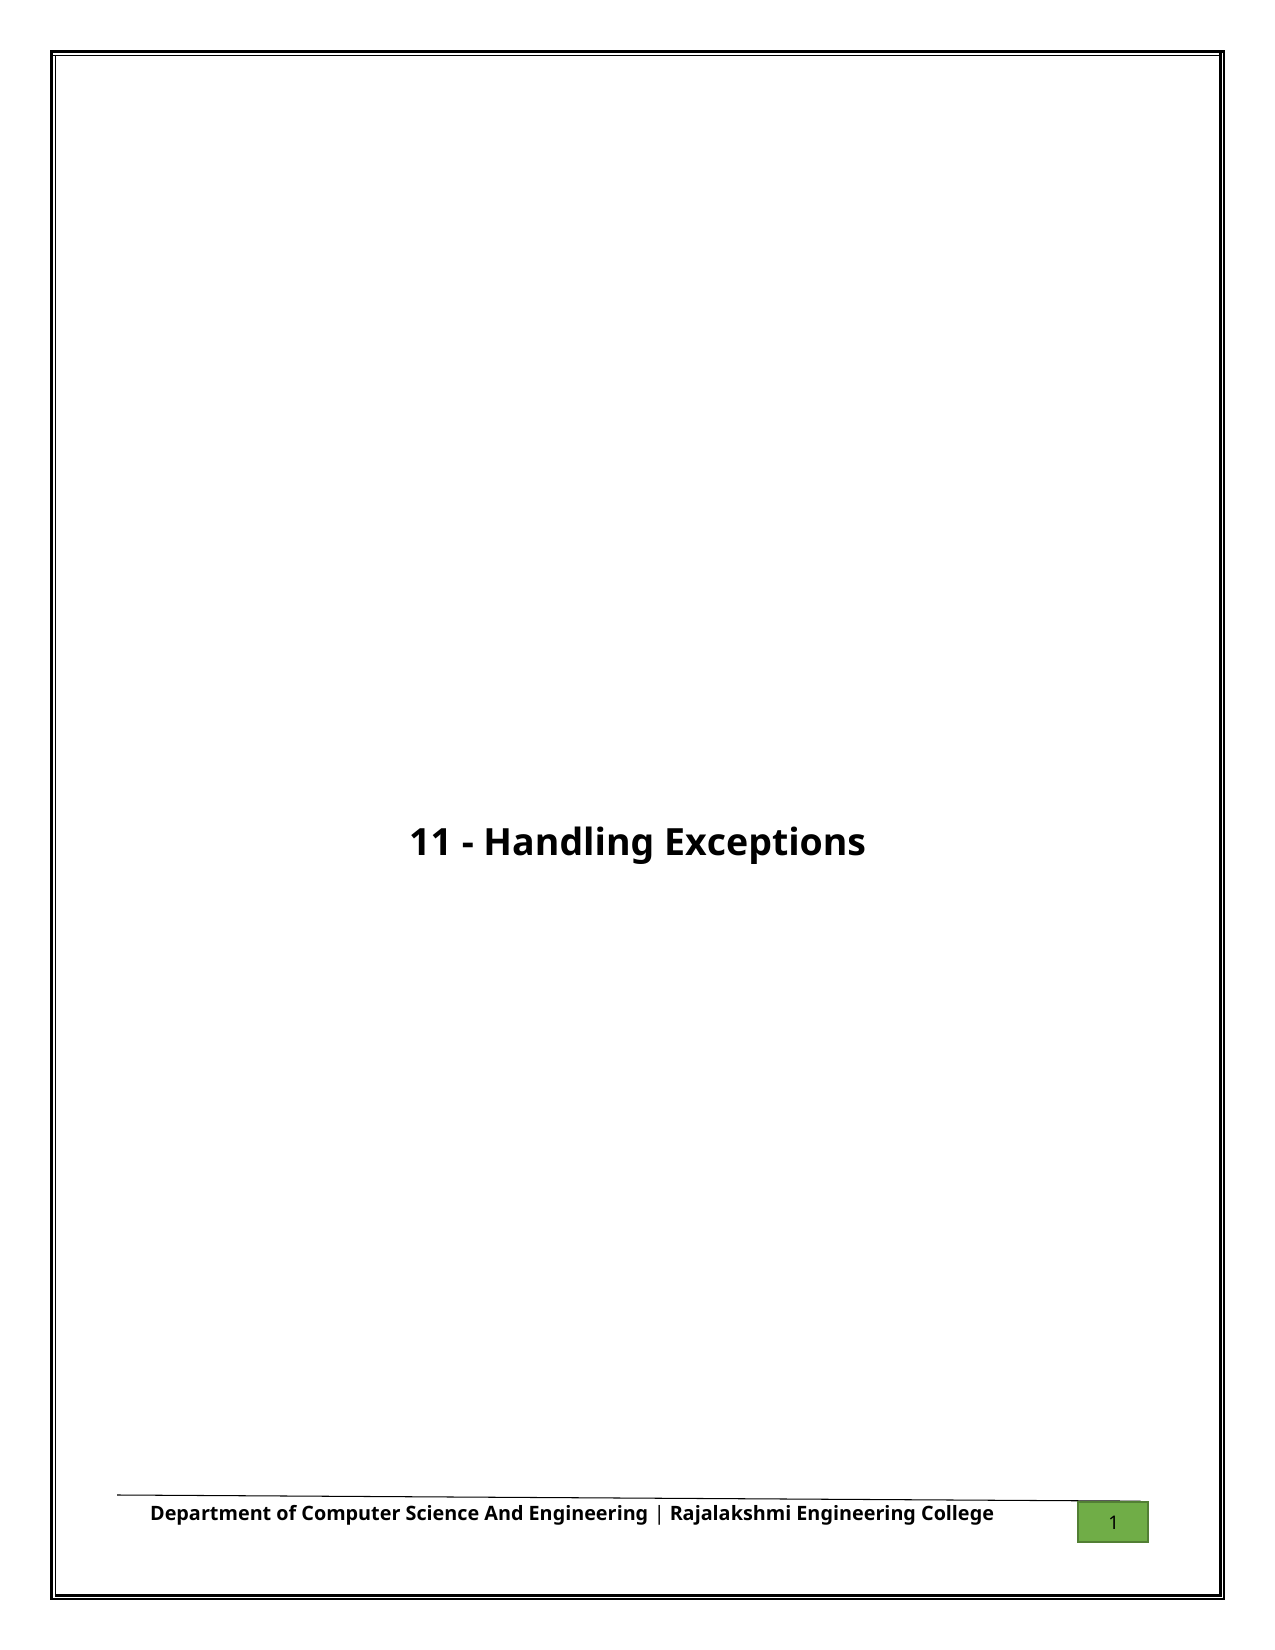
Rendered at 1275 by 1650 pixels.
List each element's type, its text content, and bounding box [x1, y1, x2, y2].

text 11 - Handling Exceptions [150, 815, 1125, 866]
